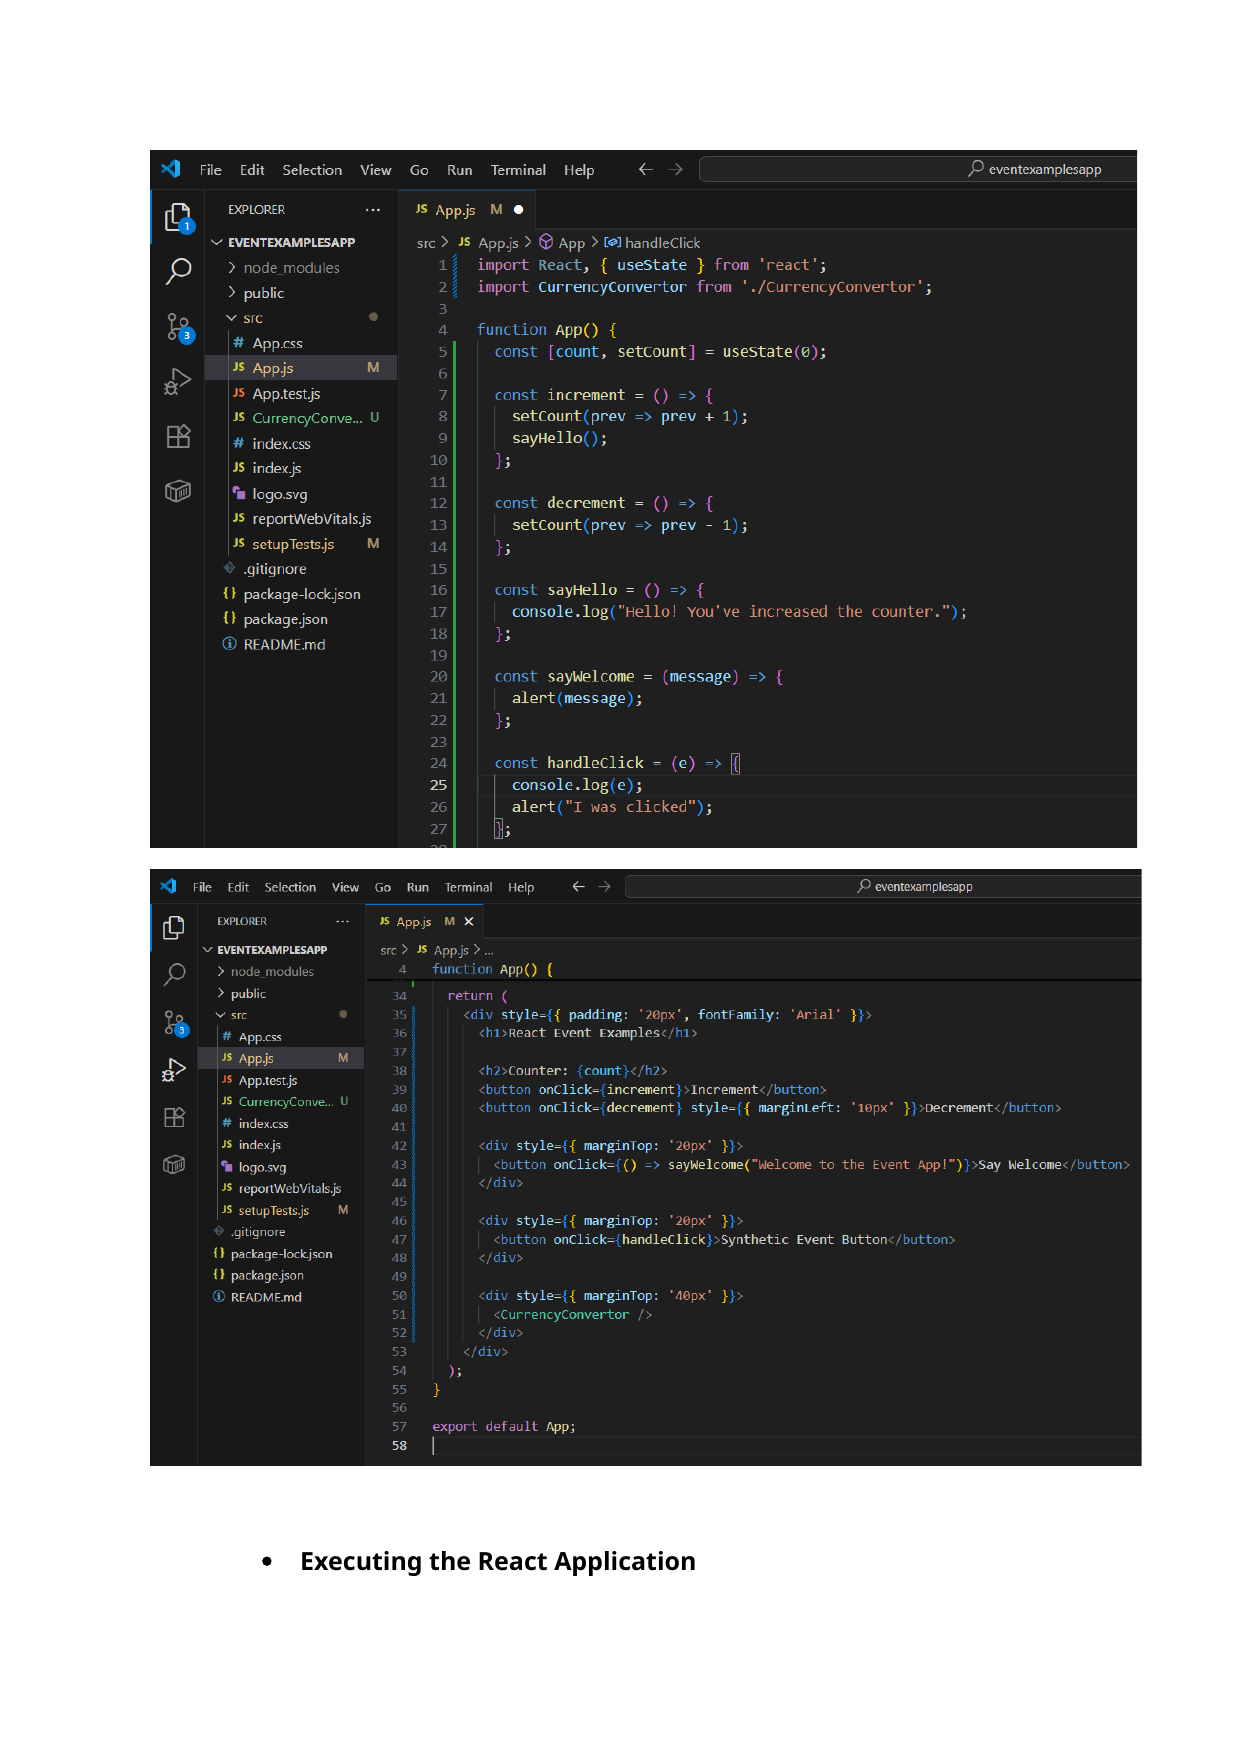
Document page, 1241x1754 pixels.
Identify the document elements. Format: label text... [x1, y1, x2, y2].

picture [150, 150, 1138, 848]
list Executing the React Application [262, 1543, 1090, 1577]
picture [150, 869, 1142, 1466]
